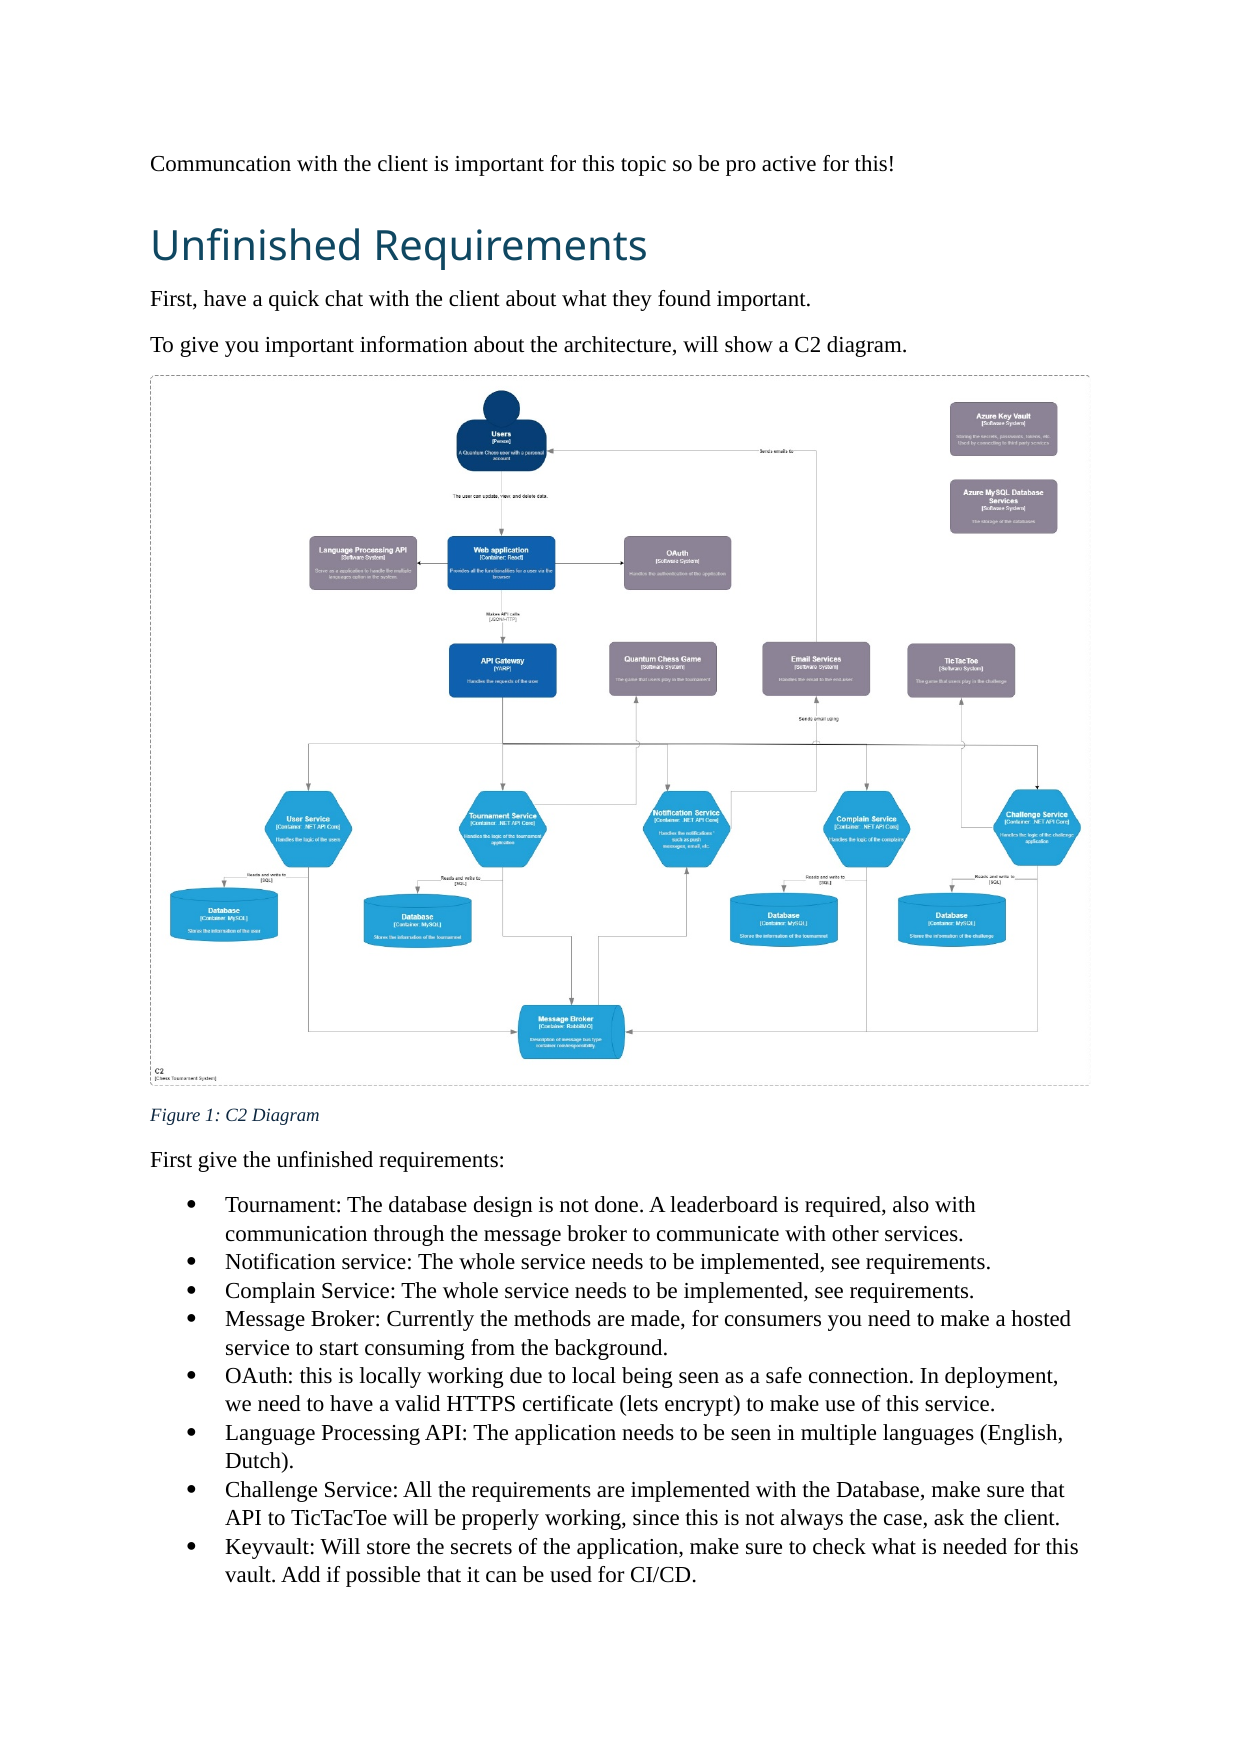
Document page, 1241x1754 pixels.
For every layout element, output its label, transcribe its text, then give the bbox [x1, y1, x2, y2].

text To give you important information about the architecture, will show a C2 diagram. [150, 331, 1090, 357]
text Communcation with the client is important for this topic so be pro active for this! [150, 150, 1090, 176]
text First give the unfinished requirements: [150, 1146, 1090, 1173]
list Keyvault: Will store the secrets of the application, make sure to check what is needed for this vault. Add if possible that it can be used for CI/CD. [187, 1533, 1090, 1587]
list Language Processing API: The application needs to be seen in multiple languages (English, Dutch). [187, 1419, 1090, 1474]
text Figure 1: C2 Diagram [150, 1104, 1090, 1126]
subtitle Unfinished Requirements [150, 216, 1090, 273]
list Tournament: The database design is not done. A leaderboard is required, also with communication through the message broker to communicate with other services. [187, 1191, 1090, 1246]
text First, have a quick chat with the client about what they found important. [150, 286, 1090, 312]
list Notification service: The whole service needs to be implemented, see requirements. [187, 1248, 1090, 1275]
list Challenge Service: All the requirements are implemented with the Database, make sure that API to TicTacToe will be properly working, since this is not always the case, ask the client. [187, 1476, 1090, 1531]
list Message Broker: Currently the methods are made, for consumers you need to make a hosted service to start consuming from the background. [187, 1305, 1090, 1360]
list OAuth: this is locally working due to local being seen as a safe connection. In deployment, we need to have a valid HTTPS certificate (lets encrypt) to make use of this service. [187, 1362, 1090, 1417]
list Complain Service: The whole service needs to be implemented, see requirements. [187, 1277, 1090, 1303]
picture [150, 375, 1091, 1086]
